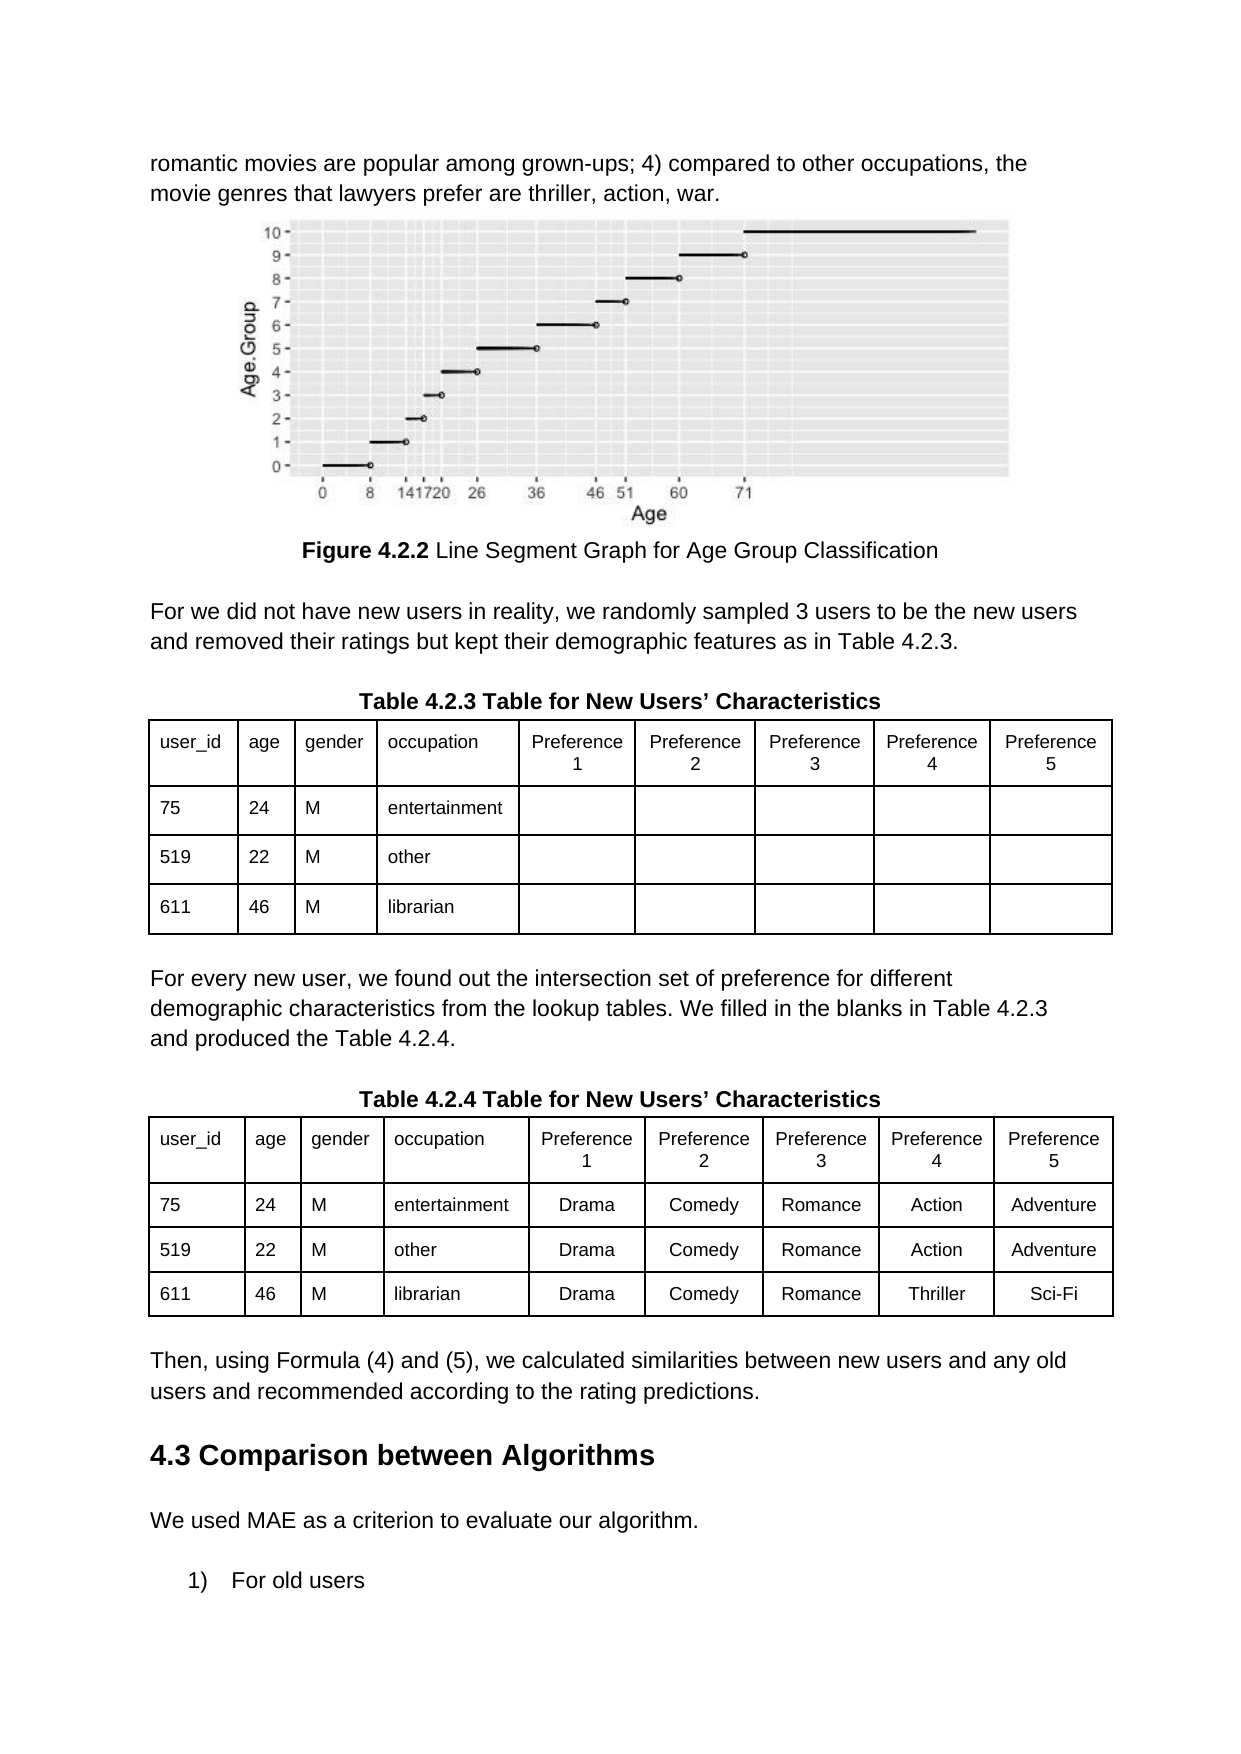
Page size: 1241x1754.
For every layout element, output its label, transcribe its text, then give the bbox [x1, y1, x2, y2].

table_cell [875, 787, 989, 834]
table_cell 46 [246, 1273, 300, 1315]
table_cell 24 [246, 1184, 300, 1226]
text 4.3 Comparison between Algorithms [150, 1438, 1090, 1472]
text For every new user, we found out the intersection set of preference for different demographic characteristics from the lookup tables. We filled in the blanks in Table 4.2.3 and produced the Table 4.2.4. [150, 965, 1090, 1051]
table_cell M [302, 1228, 383, 1271]
table_cell Romance [764, 1228, 878, 1271]
table_cell Thriller [880, 1273, 993, 1315]
table_cell [991, 885, 1111, 932]
table_cell M [302, 1184, 383, 1226]
table_cell M [296, 885, 376, 932]
table_cell Adventure [995, 1184, 1112, 1226]
table_cell M [296, 836, 376, 883]
table_header Preference2 [646, 1118, 762, 1182]
table_cell Action [880, 1228, 993, 1271]
table_cell [756, 836, 873, 883]
table_header Preference3 [756, 721, 873, 784]
table_cell Drama [530, 1228, 644, 1271]
table_cell Action [880, 1184, 993, 1226]
table_cell Sci-Fi [995, 1273, 1112, 1315]
table_cell M [302, 1273, 383, 1315]
table_cell Comedy [646, 1228, 762, 1271]
table_cell 519 [150, 1228, 244, 1271]
table_cell [520, 836, 634, 883]
table_cell 75 [150, 787, 237, 834]
table_cell Romance [764, 1184, 878, 1226]
table_cell [991, 787, 1111, 834]
table_header occupation [378, 721, 518, 784]
table_cell 46 [239, 885, 294, 932]
table_cell Drama [530, 1273, 644, 1315]
table_cell entertainment [385, 1184, 528, 1226]
table_cell [991, 836, 1111, 883]
table_cell 24 [239, 787, 294, 834]
table_cell Romance [764, 1273, 878, 1315]
table_cell [520, 787, 634, 834]
table_cell [756, 787, 873, 834]
table_cell librarian [385, 1273, 528, 1315]
list For old users [187, 1567, 1090, 1594]
table_header Preference5 [995, 1118, 1112, 1182]
table_cell other [385, 1228, 528, 1271]
table_cell M [296, 787, 376, 834]
table_header age [246, 1118, 300, 1182]
table_cell entertainment [378, 787, 518, 834]
table_header occupation [385, 1118, 528, 1182]
table_header user_id [150, 721, 237, 784]
text Table 4.2.3 Table for New Users’ Characteristics [150, 688, 1090, 715]
table_cell Drama [530, 1184, 644, 1226]
table_cell 611 [150, 1273, 244, 1315]
table_cell Comedy [646, 1273, 762, 1315]
table_header age [239, 721, 294, 784]
table_cell 75 [150, 1184, 244, 1226]
table_cell [636, 885, 754, 932]
table_header Preference1 [530, 1118, 644, 1182]
table_header Preference2 [636, 721, 754, 784]
table_cell [520, 885, 634, 932]
table_cell [875, 836, 989, 883]
text Table 4.2.4 Table for New Users’ Characteristics [150, 1086, 1090, 1112]
table_cell 22 [246, 1228, 300, 1271]
table_cell [875, 885, 989, 932]
table_cell [756, 885, 873, 932]
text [150, 150, 1090, 207]
table_cell other [378, 836, 518, 883]
table_header gender [302, 1118, 383, 1182]
table_header user_id [150, 1118, 244, 1182]
table_cell Comedy [646, 1184, 762, 1226]
table_cell [636, 787, 754, 834]
text Figure 4.2.2 Line Segment Graph for Age Group Classification [150, 537, 1090, 564]
table_cell 519 [150, 836, 237, 883]
table_cell Adventure [995, 1228, 1112, 1271]
picture [227, 210, 1019, 534]
table_header gender [296, 721, 376, 784]
text We used MAE as a criterion to evaluate our algorithm. [150, 1507, 1090, 1533]
table_header Preference1 [520, 721, 634, 784]
table_cell 22 [239, 836, 294, 883]
table_header Preference4 [875, 721, 989, 784]
text For we did not have new users in reality, we randomly sampled 3 users to be the new users and removed their ratings but kept their demographic features as in Table 4.2.3. [150, 598, 1090, 654]
text Then, using Formula (4) and (5), we calculated similarities between new users and any old users and recommended according to the rating predictions. [150, 1347, 1090, 1404]
table_header Preference5 [991, 721, 1111, 784]
table_cell [636, 836, 754, 883]
table_cell 611 [150, 885, 237, 932]
table_header Preference3 [764, 1118, 878, 1182]
table_cell librarian [378, 885, 518, 932]
table_header Preference4 [880, 1118, 993, 1182]
